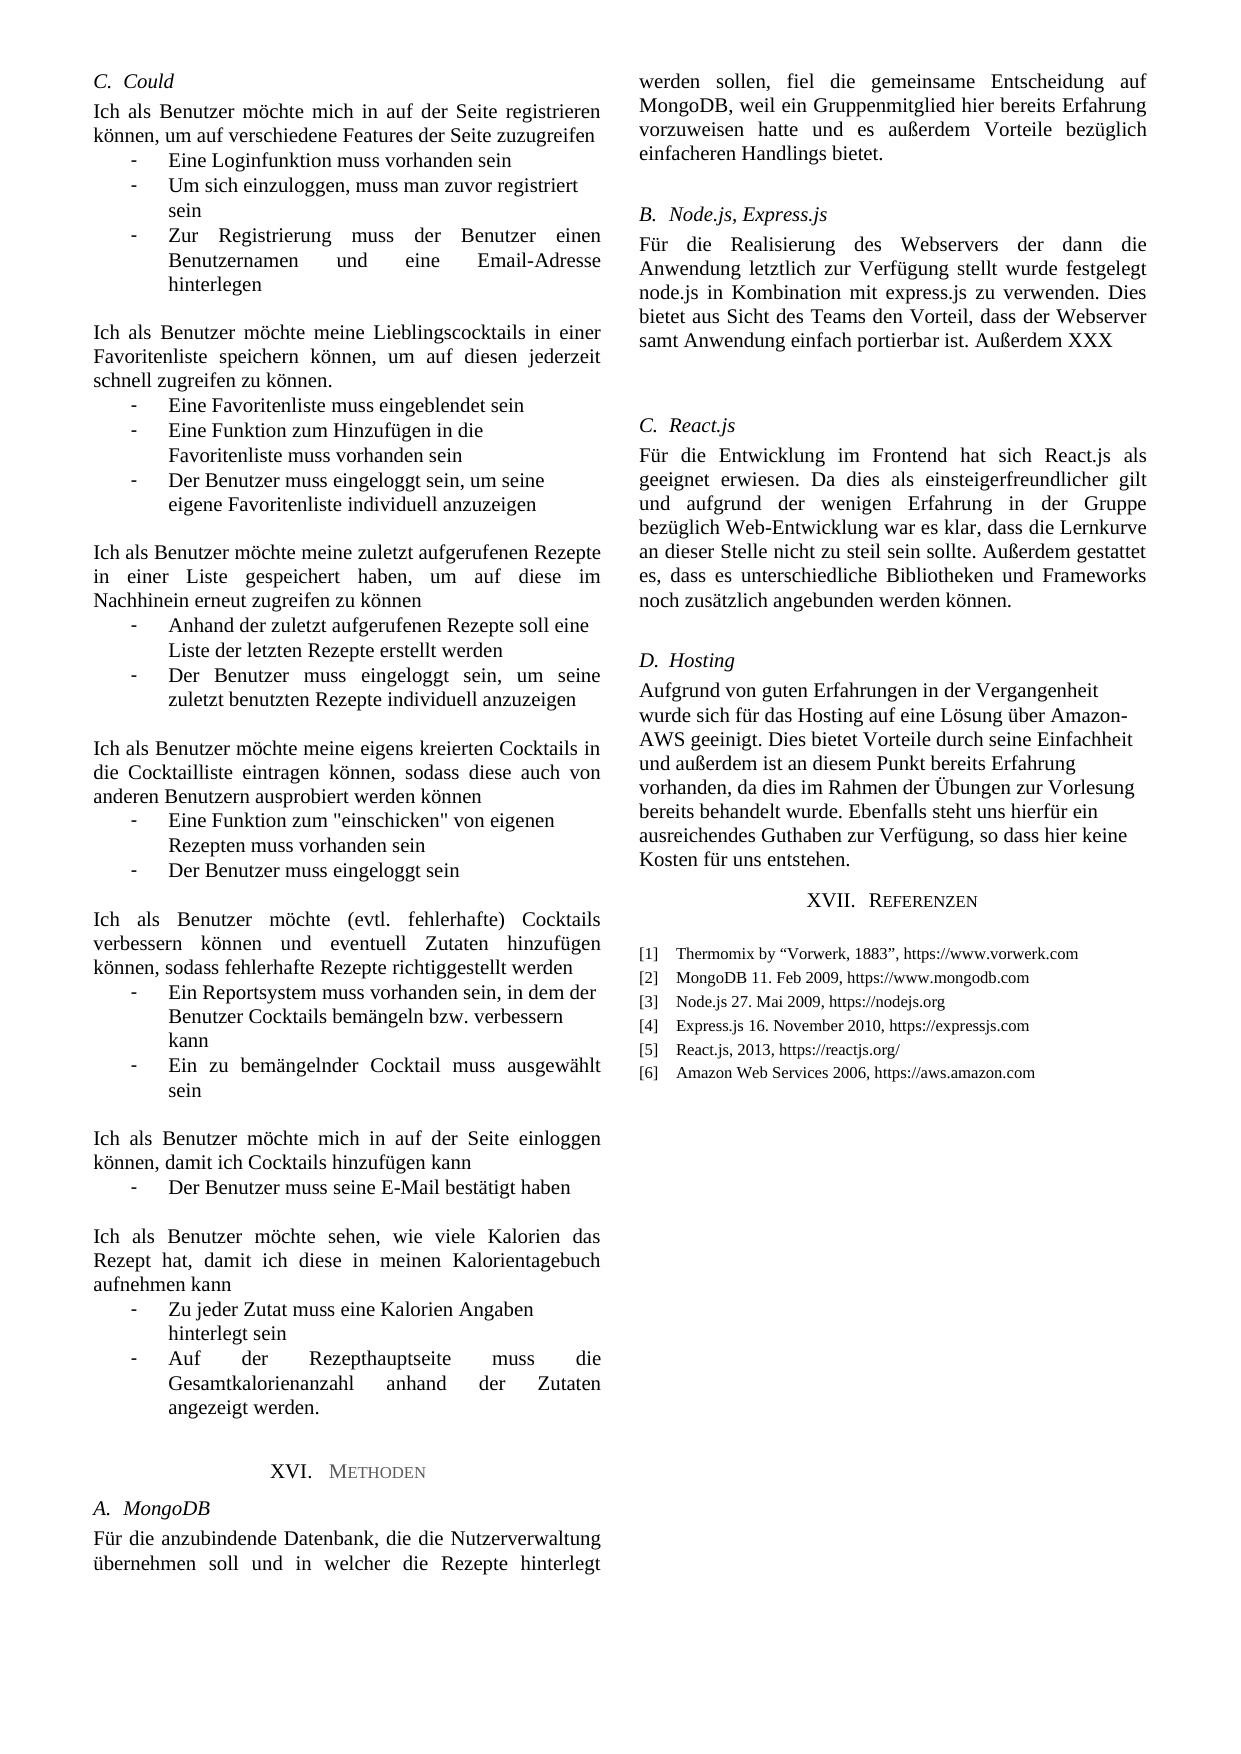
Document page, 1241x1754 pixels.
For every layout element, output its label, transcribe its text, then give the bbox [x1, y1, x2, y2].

list Der Benutzer muss seine E-Mail bestätigt haben [131, 1174, 601, 1199]
list Eine Funktion zum "einschicken" von eigenen Rezepten muss vorhanden sein [131, 808, 601, 857]
list Der Benutzer muss eingeloggt sein [131, 857, 601, 883]
text Aufgrund von guten Erfahrungen in der Vergangenheit wurde sich für das Hosting auf eine Lösung über Amazon-AWS geeinigt. Dies bietet Vorteile durch seine Einfachheit und außerdem ist an diesem Punkt bereits Erfahrung vorhanden, da dies im Rahmen der Übungen zur Vorlesung bereits behandelt wurde. Ebenfalls steht uns hierfür ein ausreichendes Guthaben zur Verfügung, so dass hier keine Kosten für uns entstehen. [639, 678, 1147, 871]
text Ich als Benutzer möchte mich in auf der Seite registrieren können, um auf verschiedene Features der Seite zuzugreifen [93, 99, 601, 147]
list Ein Reportsystem muss vorhanden sein, in dem der Benutzer Cocktails bemängeln bzw. verbessern kann [131, 979, 601, 1052]
list Eine Loginfunktion muss vorhanden sein [131, 147, 601, 173]
text Ich als Benutzer möchte meine zuletzt aufgerufenen Rezepte in einer Liste gespeichert haben, um auf diese im Nachhinein erneut zugreifen zu können [93, 540, 601, 612]
text Für die Entwicklung im Frontend hat sich React.js als geeignet erwiesen. Da dies als einsteigerfreundlicher gilt und aufgrund der wenigen Erfahrung in der Gruppe bezüglich Web-Entwicklung war es klar, dass die Lernkurve an dieser Stelle nicht zu steil sein sollte. Außerdem gestattet es, dass es unterschiedliche Bibliotheken und Frameworks noch zusätzlich angebunden werden können. [639, 443, 1147, 612]
list Auf der Rezepthauptseite muss die Gesamtkalorienanzahl anhand der Zutaten angezeigt werden. [131, 1345, 601, 1419]
list Zu jeder Zutat muss eine Kalorien Angaben hinterlegt sein [131, 1296, 601, 1345]
subtitle Hosting [639, 648, 1147, 672]
list Der Benutzer muss eingeloggt sein, um seine zuletzt benutzten Rezepte individuell anzuzeigen [131, 662, 601, 711]
text React.js, 2013, https://reactjs.org/ [639, 1040, 1147, 1059]
subtitle Node.js, Express.js [639, 202, 1147, 226]
list Eine Funktion zum Hinzufügen in die Favoritenliste muss vorhanden sein [131, 417, 601, 467]
text Ich als Benutzer möchte mich in auf der Seite einloggen können, damit ich Cocktails hinzufügen kann [93, 1126, 601, 1174]
subtitle Methoden [93, 1459, 601, 1483]
subtitle React.js [639, 413, 1147, 437]
list Ein zu bemängelnder Cocktail muss ausgewählt sein [131, 1052, 601, 1102]
text Thermomix by “Vorwerk, 1883”, https://www.vorwerk.com [639, 944, 1147, 963]
text Ich als Benutzer möchte sehen, wie viele Kalorien das Rezept hat, damit ich diese in meinen Kalorientagebuch aufnehmen kann [93, 1223, 601, 1296]
text Ich als Benutzer möchte meine eigens kreierten Cocktails in die Cocktailliste eintragen können, sodass diese auch von anderen Benutzern ausprobiert werden können [93, 736, 601, 808]
text Node.js 27. Mai 2009, https://nodejs.org [639, 992, 1147, 1011]
subtitle Could [93, 69, 601, 93]
text Ich als Benutzer möchte meine Lieblingscocktails in einer Favoritenliste speichern können, um auf diesen jederzeit schnell zugreifen zu können. [93, 320, 601, 392]
text Ich als Benutzer möchte (evtl. fehlerhafte) Cocktails verbessern können und eventuell Zutaten hinzufügen können, sodass fehlerhafte Rezepte richtiggestellt werden [93, 907, 601, 979]
subtitle MongoDB [93, 1496, 601, 1520]
list Eine Favoritenliste muss eingeblendet sein [131, 392, 601, 417]
text MongoDB 11. Feb 2009, https://www.mongodb.com [639, 968, 1147, 987]
list Um sich einzuloggen, muss man zuvor registriert sein [131, 173, 601, 222]
text Für die Realisierung des Webservers der dann die Anwendung letztlich zur Verfügung stellt wurde festgelegt node.js in Kombination mit express.js zu verwenden. Dies bietet aus Sicht des Teams den Vorteil, dass der Webserver samt Anwendung einfach portierbar ist. Außerdem XXX [639, 232, 1147, 352]
list Anhand der zuletzt aufgerufenen Rezepte soll eine Liste der letzten Rezepte erstellt werden [131, 612, 601, 662]
list Der Benutzer muss eingeloggt sein, um seine eigene Favoritenliste individuell anzuzeigen [131, 467, 601, 516]
subtitle Referenzen [639, 888, 1147, 912]
text Amazon Web Services 2006, https://aws.amazon.com [639, 1064, 1147, 1083]
list Zur Registrierung muss der Benutzer einen Benutzernamen und eine Email-Adresse hinterlegen [131, 222, 601, 296]
text Express.js 16. November 2010, https://expressjs.com [639, 1016, 1147, 1035]
